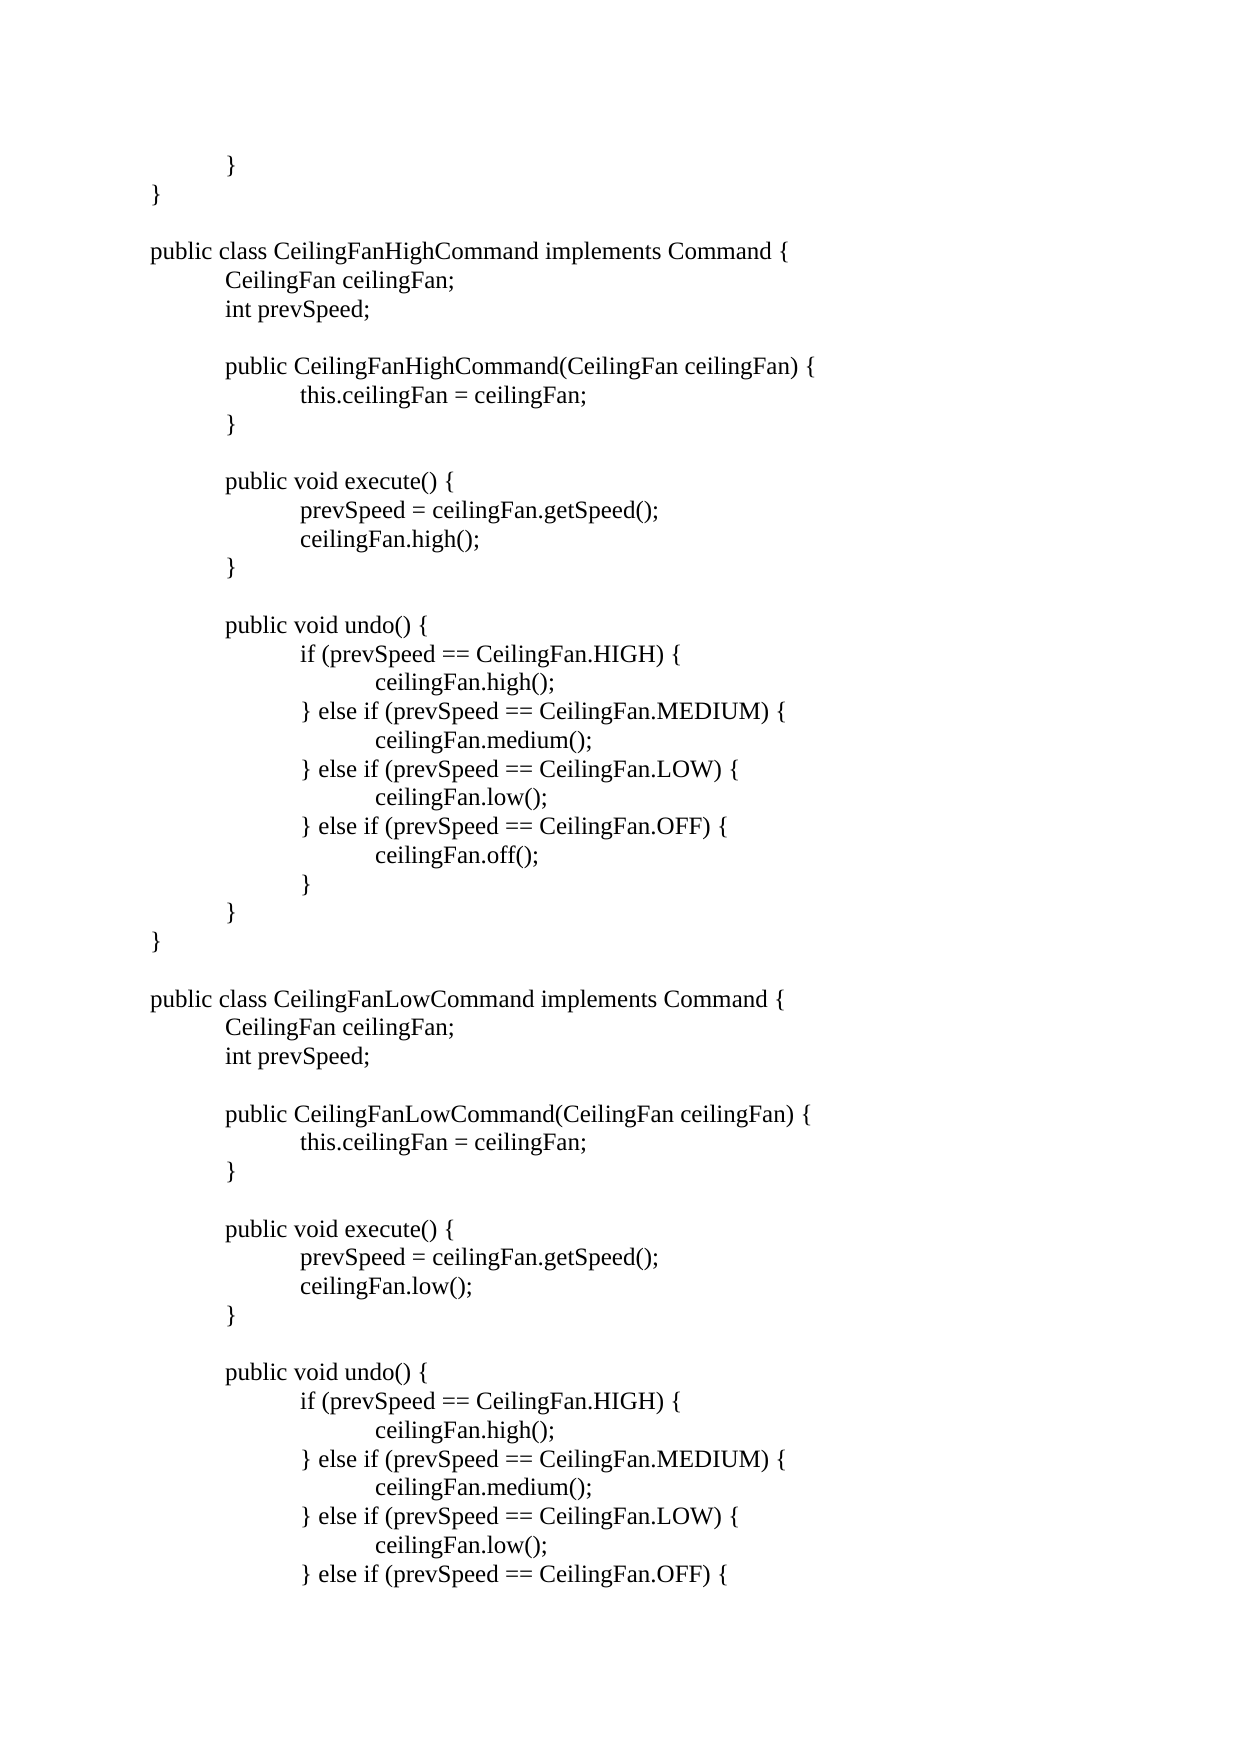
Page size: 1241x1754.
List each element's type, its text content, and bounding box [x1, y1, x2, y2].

text prevSpeed = ceilingFan.getSpeed(); [150, 495, 1090, 524]
text } [150, 1300, 1090, 1329]
text } else if (prevSpeed == CeilingFan.MEDIUM) { [150, 696, 1090, 725]
text ceilingFan.high(); [150, 524, 1090, 552]
text if (prevSpeed == CeilingFan.HIGH) { [150, 639, 1090, 667]
text if (prevSpeed == CeilingFan.HIGH) { [150, 1386, 1090, 1415]
text } else if (prevSpeed == CeilingFan.MEDIUM) { [150, 1444, 1090, 1472]
text } [150, 409, 1090, 437]
text } else if (prevSpeed == CeilingFan.OFF) { [150, 811, 1090, 840]
text ceilingFan.medium(); [150, 725, 1090, 754]
text } else if (prevSpeed == CeilingFan.OFF) { [150, 1559, 1090, 1587]
text } [150, 179, 1090, 207]
text ceilingFan.high(); [150, 1415, 1090, 1444]
text public CeilingFanHighCommand(CeilingFan ceilingFan) { [150, 351, 1090, 380]
text ceilingFan.high(); [150, 667, 1090, 696]
text ceilingFan.medium(); [150, 1472, 1090, 1501]
text int prevSpeed; [150, 1041, 1090, 1070]
text ceilingFan.low(); [150, 782, 1090, 811]
text ceilingFan.low(); [150, 1271, 1090, 1300]
text public void execute() { [150, 1214, 1090, 1242]
text public void undo() { [150, 1357, 1090, 1386]
text CeilingFan ceilingFan; [150, 1012, 1090, 1041]
text } [150, 869, 1090, 897]
text public CeilingFanLowCommand(CeilingFan ceilingFan) { [150, 1099, 1090, 1127]
text this.ceilingFan = ceilingFan; [150, 380, 1090, 409]
text public class CeilingFanLowCommand implements Command { [150, 984, 1090, 1012]
text public void execute() { [150, 466, 1090, 495]
text CeilingFan ceilingFan; [150, 265, 1090, 294]
text prevSpeed = ceilingFan.getSpeed(); [150, 1242, 1090, 1271]
text } [150, 926, 1090, 955]
text public void undo() { [150, 610, 1090, 639]
text public class CeilingFanHighCommand implements Command { [150, 236, 1090, 265]
text } else if (prevSpeed == CeilingFan.LOW) { [150, 1501, 1090, 1530]
text } else if (prevSpeed == CeilingFan.LOW) { [150, 754, 1090, 782]
text } [150, 1156, 1090, 1185]
text } [150, 552, 1090, 581]
text int prevSpeed; [150, 294, 1090, 322]
text ceilingFan.off(); [150, 840, 1090, 869]
text } [150, 150, 1090, 179]
text } [150, 897, 1090, 926]
text ceilingFan.low(); [150, 1530, 1090, 1559]
text this.ceilingFan = ceilingFan; [150, 1127, 1090, 1156]
